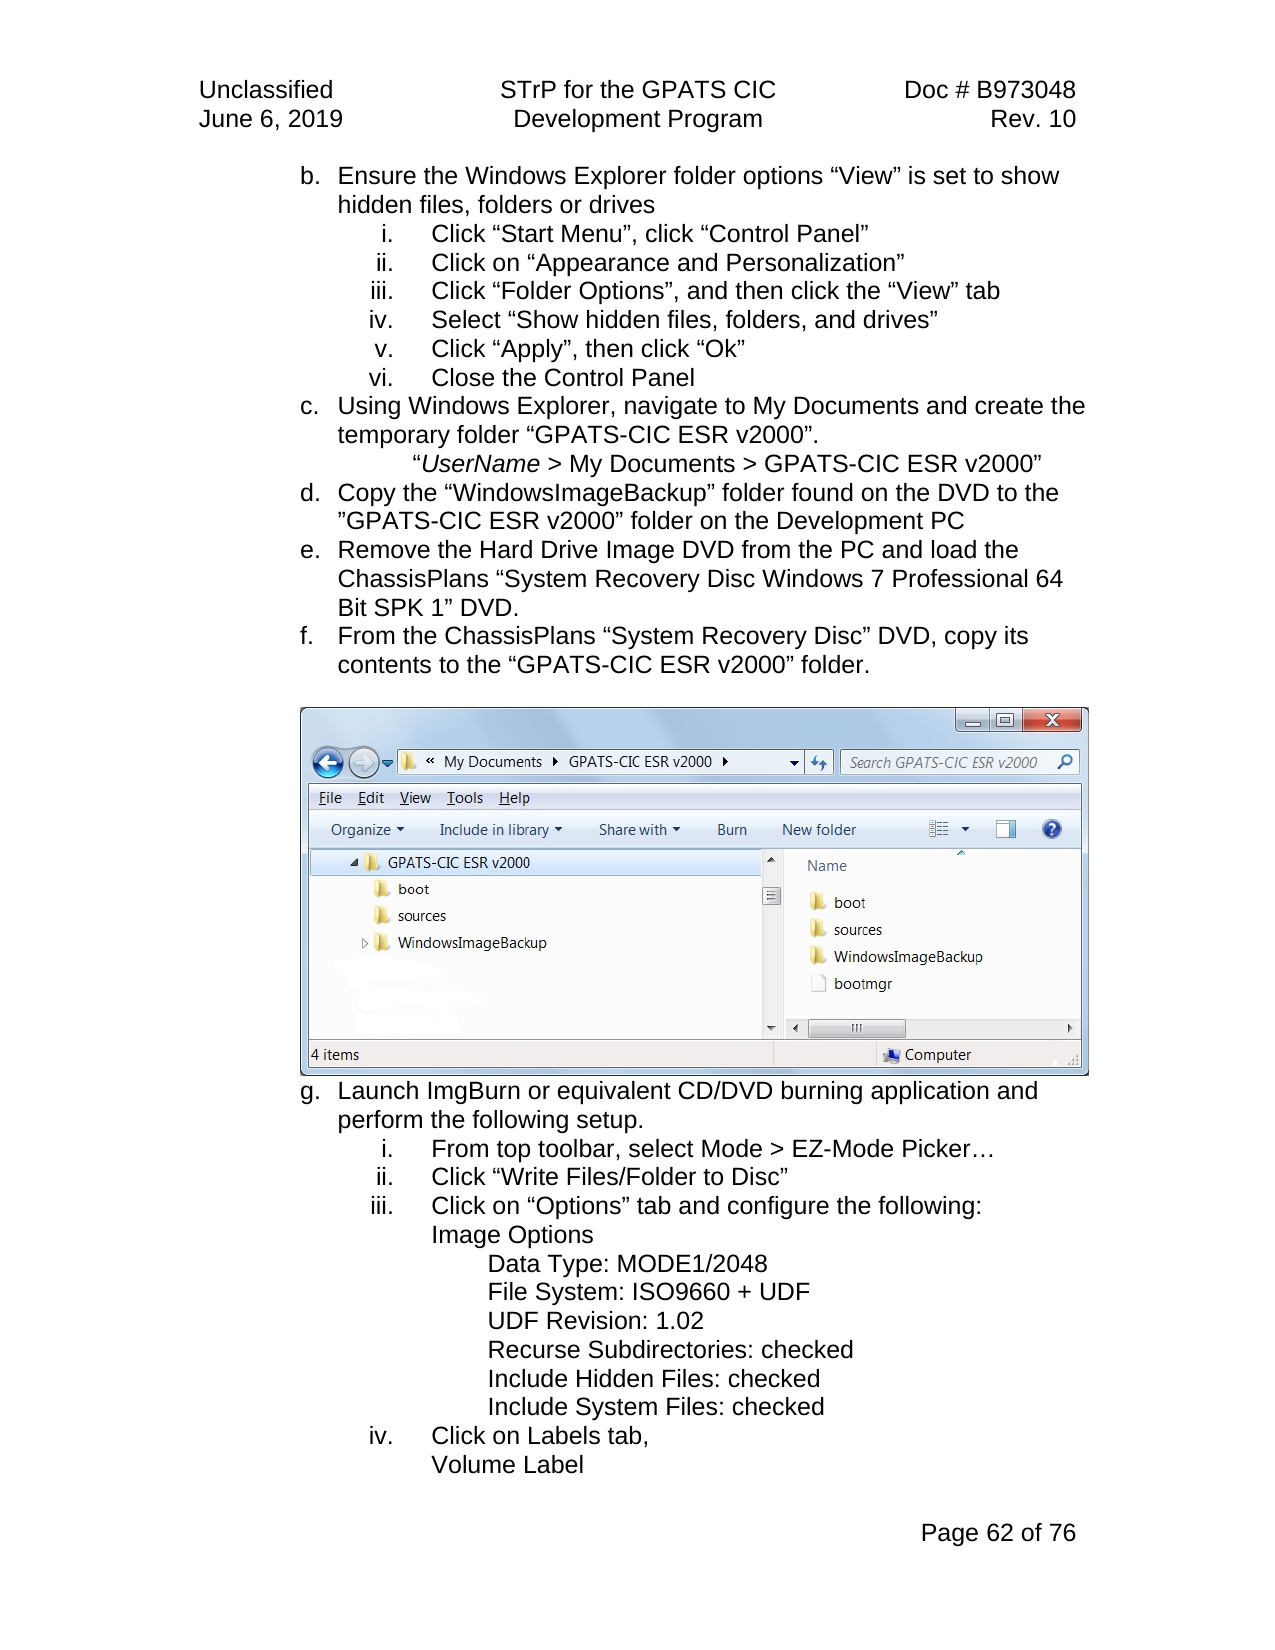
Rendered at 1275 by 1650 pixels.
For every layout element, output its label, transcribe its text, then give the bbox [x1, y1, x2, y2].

list Copy the “WindowsImageBackup” folder found on the DVD to the ”GPATS-CIC ESR v2000” folder on the Development PC [300, 477, 1087, 535]
list Click “Apply”, then click “Ok” [394, 334, 1087, 362]
text Volume Label [431, 1450, 1087, 1479]
list Click on “Options” tab and configure the following: [394, 1191, 1087, 1220]
list Click “Write Files/Folder to Disc” [394, 1162, 1087, 1191]
list Launch ImgBurn or equivalent CD/DVD burning application and perform the following setup. [300, 1077, 1087, 1134]
list Click “Start Menu”, click “Control Panel” [394, 219, 1087, 247]
list Click on Labels tab, [394, 1421, 1087, 1450]
text Image Options [431, 1220, 1087, 1249]
list Using Windows Explorer, navigate to My Documents and create the temporary folder “GPATS-CIC ESR v2000”. [300, 391, 1087, 449]
list Remove the Hard Drive Image DVD from the PC and load the ChassisPlans “System Recovery Disc Windows 7 Professional 64 Bit SPK 1” DVD. [300, 535, 1087, 621]
text Include Hidden Files: checked [487, 1364, 1087, 1392]
text “UserName > My Documents > GPATS-CIC ESR v2000” [412, 449, 1087, 477]
list From top toolbar, select Mode > EZ-Mode Picker… [394, 1134, 1087, 1162]
list Close the Control Panel [394, 362, 1087, 391]
picture [300, 707, 1089, 1077]
list Click “Folder Options”, and then click the “View” tab [394, 276, 1087, 305]
list Ensure the Windows Explorer folder options “View” is set to show hidden files, folders or drives [300, 161, 1087, 219]
list Click on “Appearance and Personalization” [394, 247, 1087, 276]
list From the ChassisPlans “System Recovery Disc” DVD, copy its contents to the “GPATS-CIC ESR v2000” folder. [300, 621, 1087, 679]
text Include System Files: checked [487, 1392, 1087, 1421]
text Data Type: MODE1/2048 [487, 1249, 1087, 1277]
list Select “Show hidden files, folders, and drives” [394, 305, 1087, 334]
text File System: ISO9660 + UDF [487, 1277, 1087, 1306]
text Recurse Subdirectories: checked [487, 1335, 1087, 1364]
text UDF Revision: 1.02 [487, 1306, 1087, 1335]
